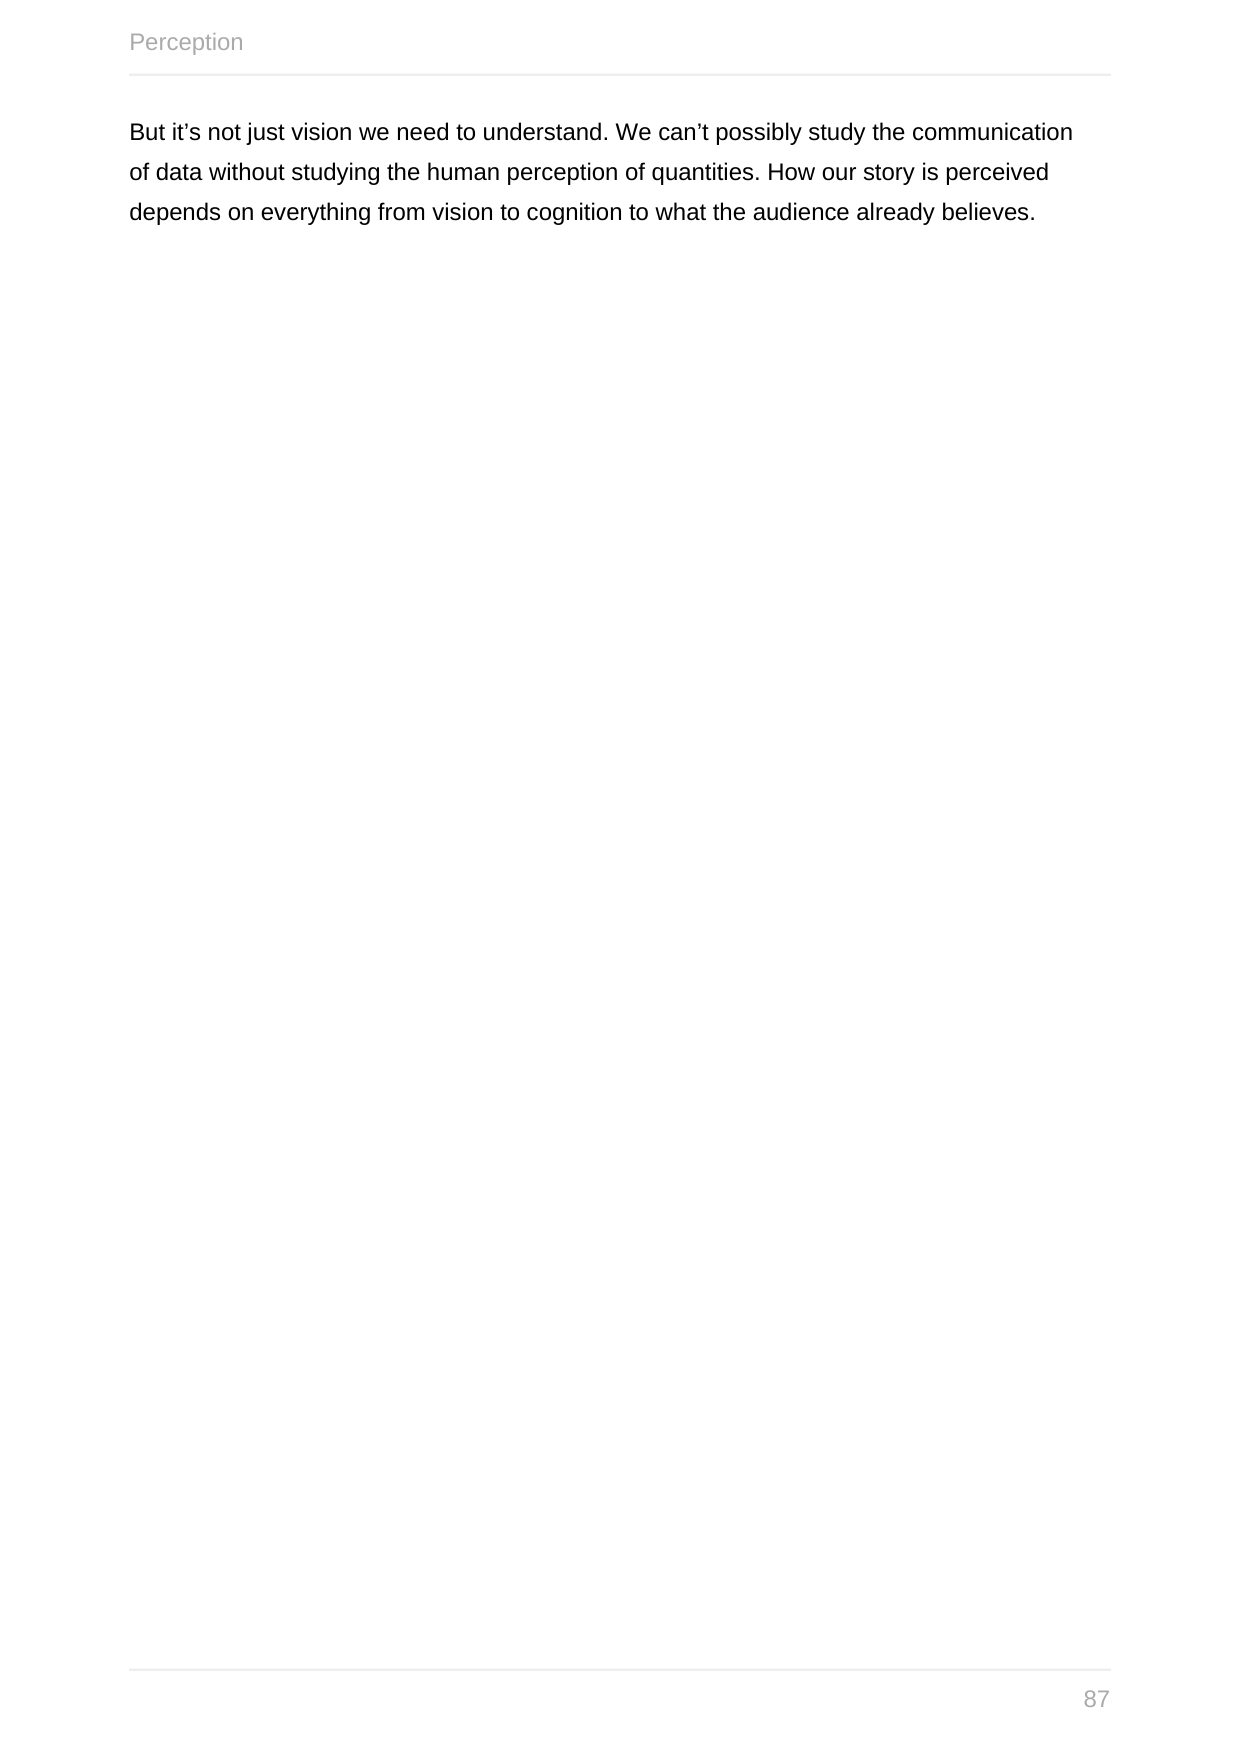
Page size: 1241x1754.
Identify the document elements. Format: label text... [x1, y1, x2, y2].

text 87 [1083, 1685, 1110, 1712]
text But it’s not just vision we need to understand. We can’t possibly study the communication of data without studying the human perception of quantities. How our story is perceived depends on everything from vision to cognition to what the audience already believes. [129, 118, 1100, 225]
text Perception [129, 28, 1110, 55]
